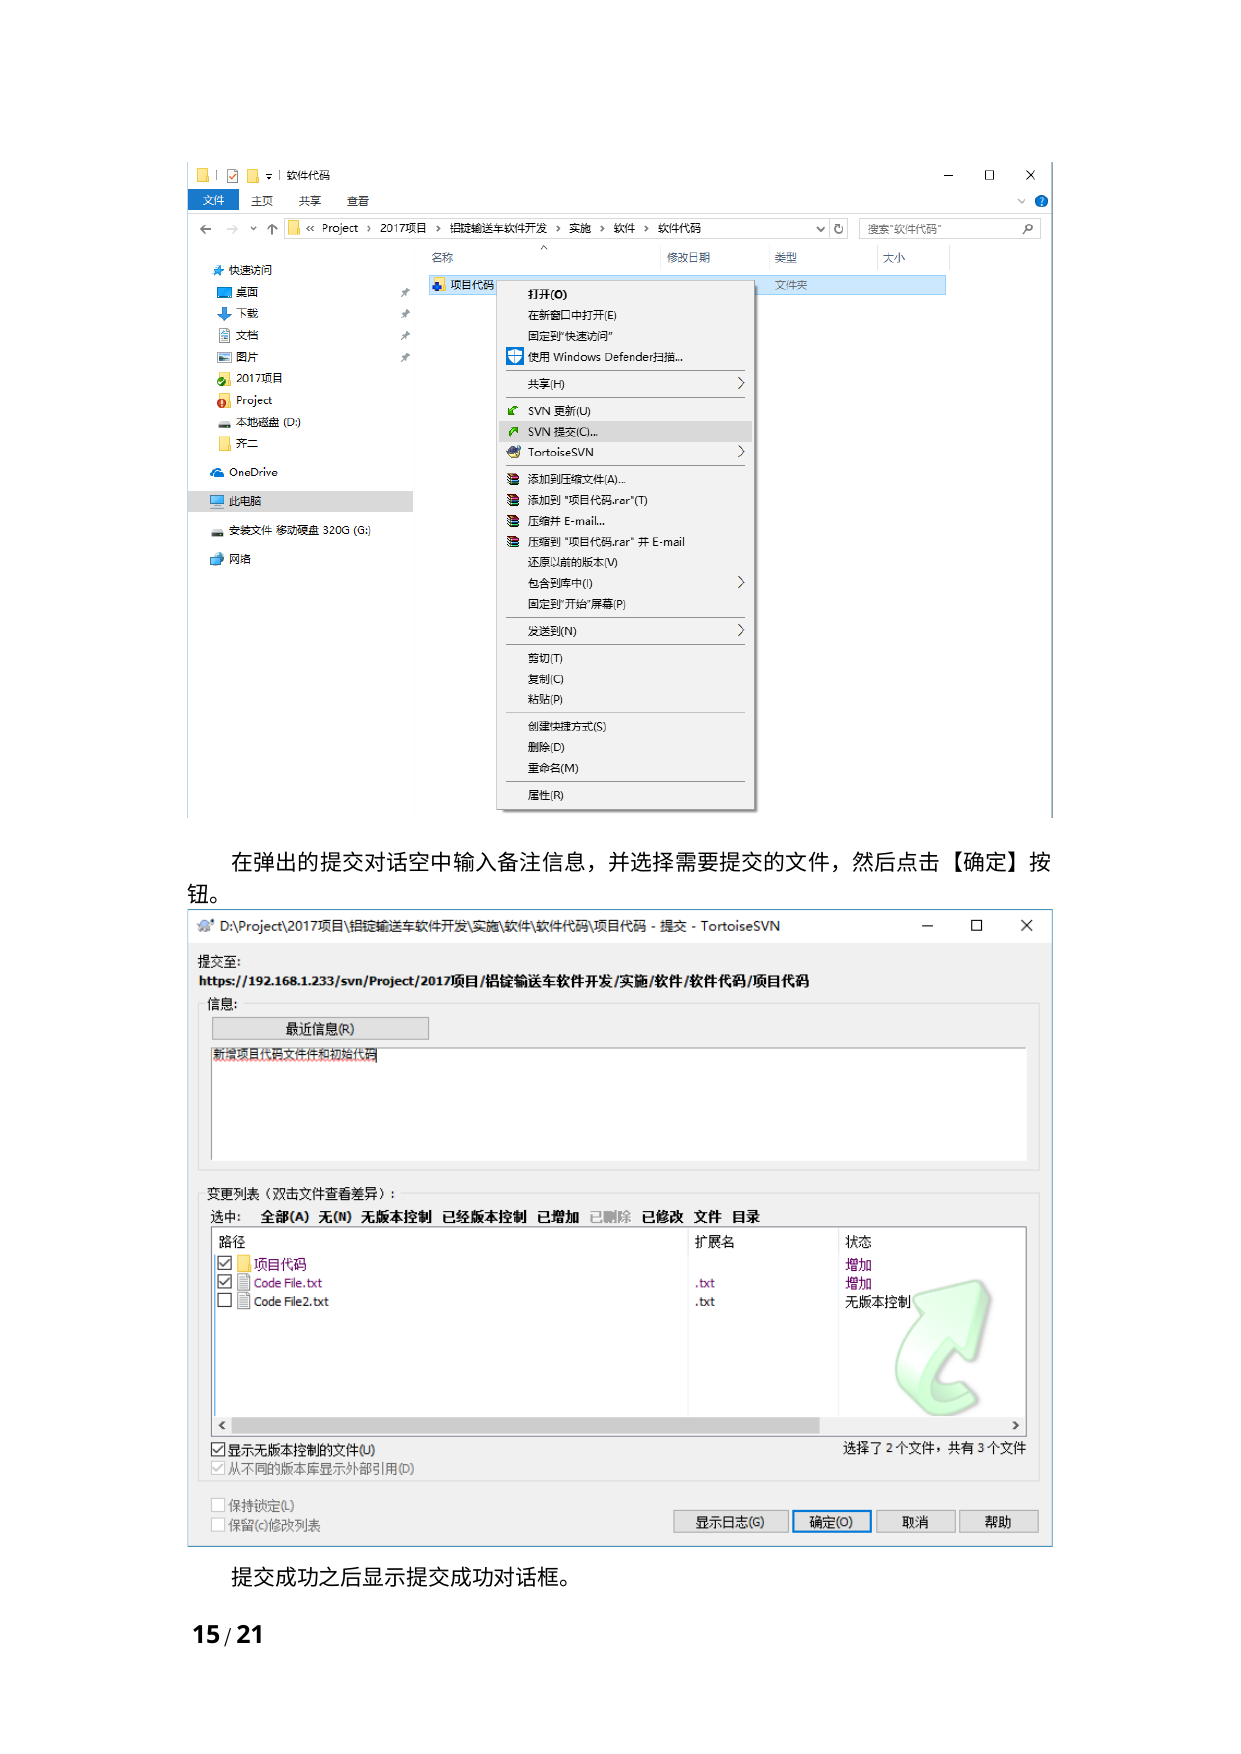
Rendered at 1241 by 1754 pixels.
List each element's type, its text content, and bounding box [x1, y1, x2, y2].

picture [187, 162, 1053, 818]
text 在弹出的提交对话空中输入备注信息，并选择需要提交的文件，然后点击【确定】按钮。 [187, 844, 1053, 909]
text 提交成功之后显示提交成功对话框。 [187, 1559, 1053, 1592]
picture [187, 909, 1053, 1547]
